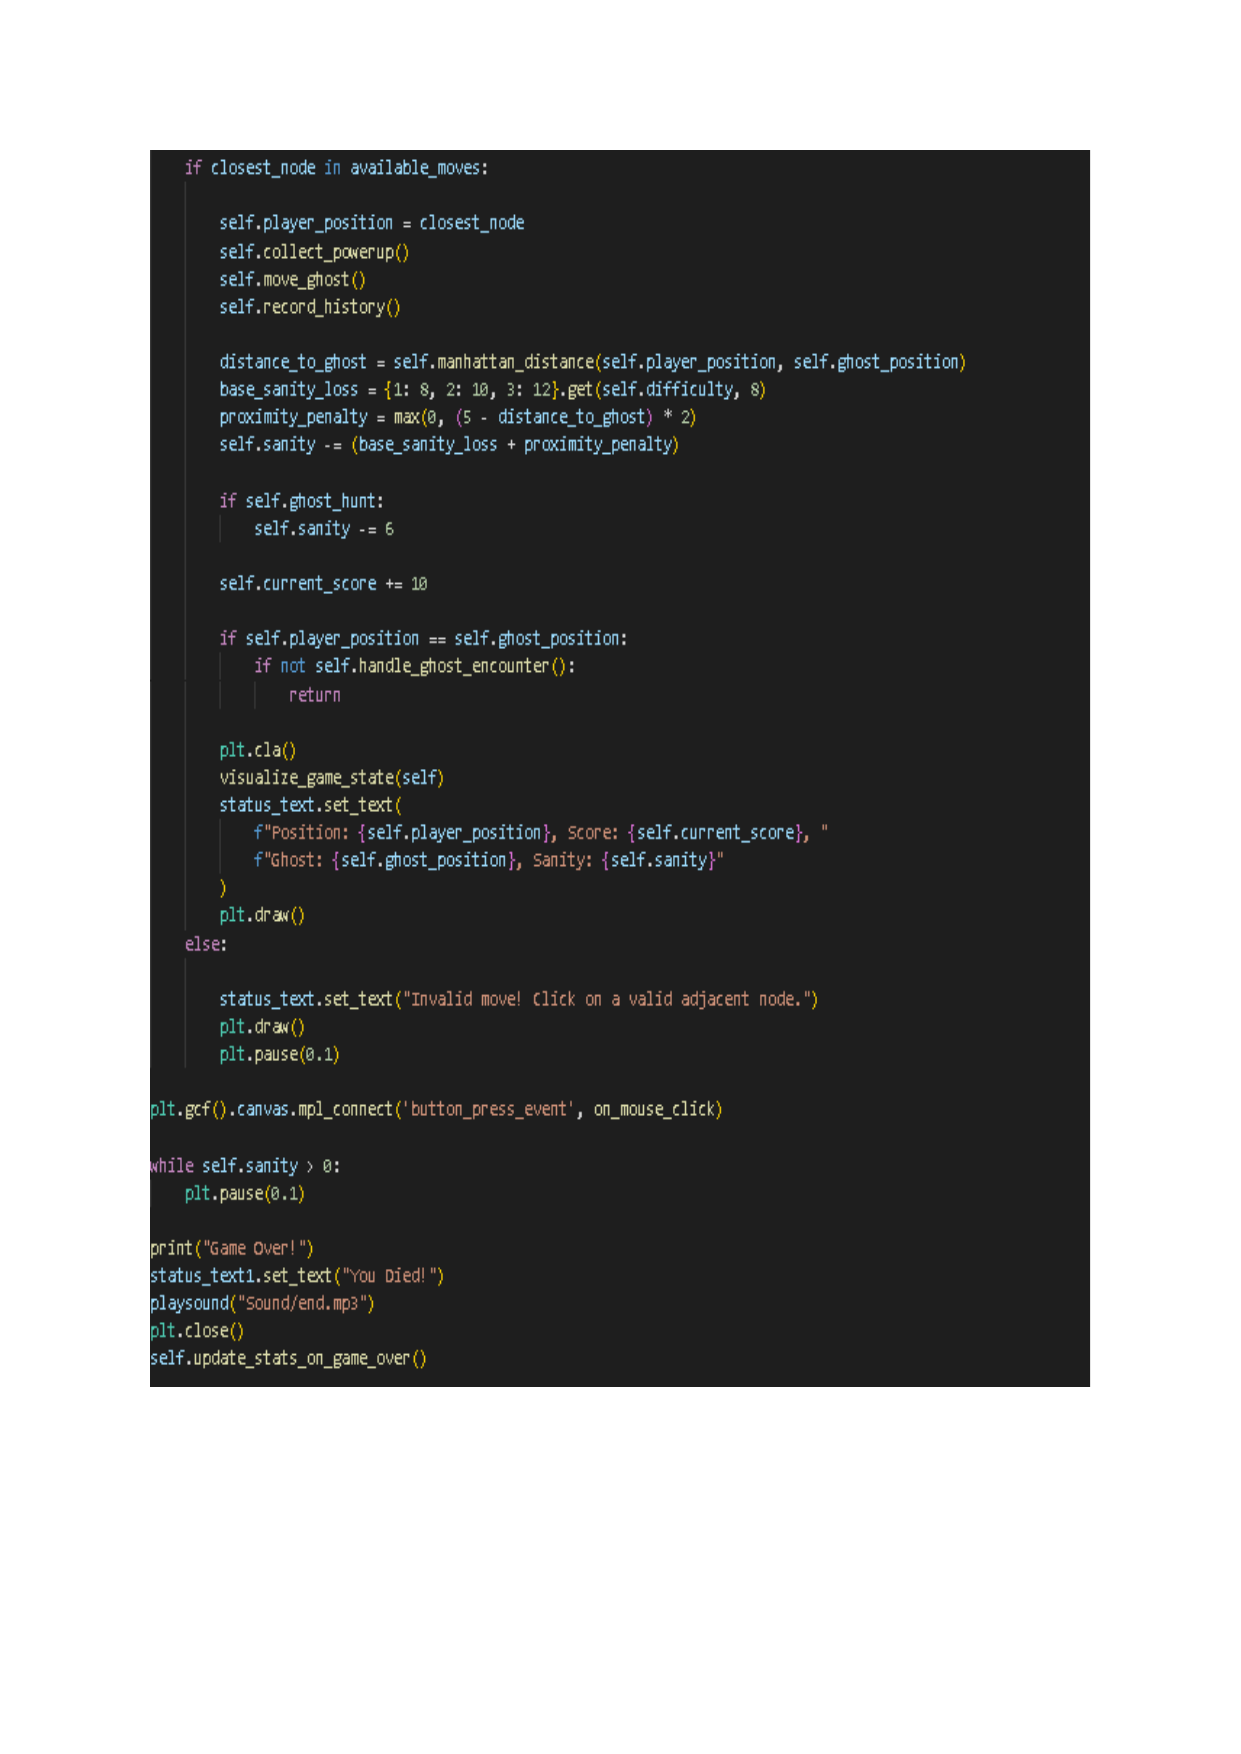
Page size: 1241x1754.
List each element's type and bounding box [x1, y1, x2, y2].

picture [150, 150, 1091, 1387]
